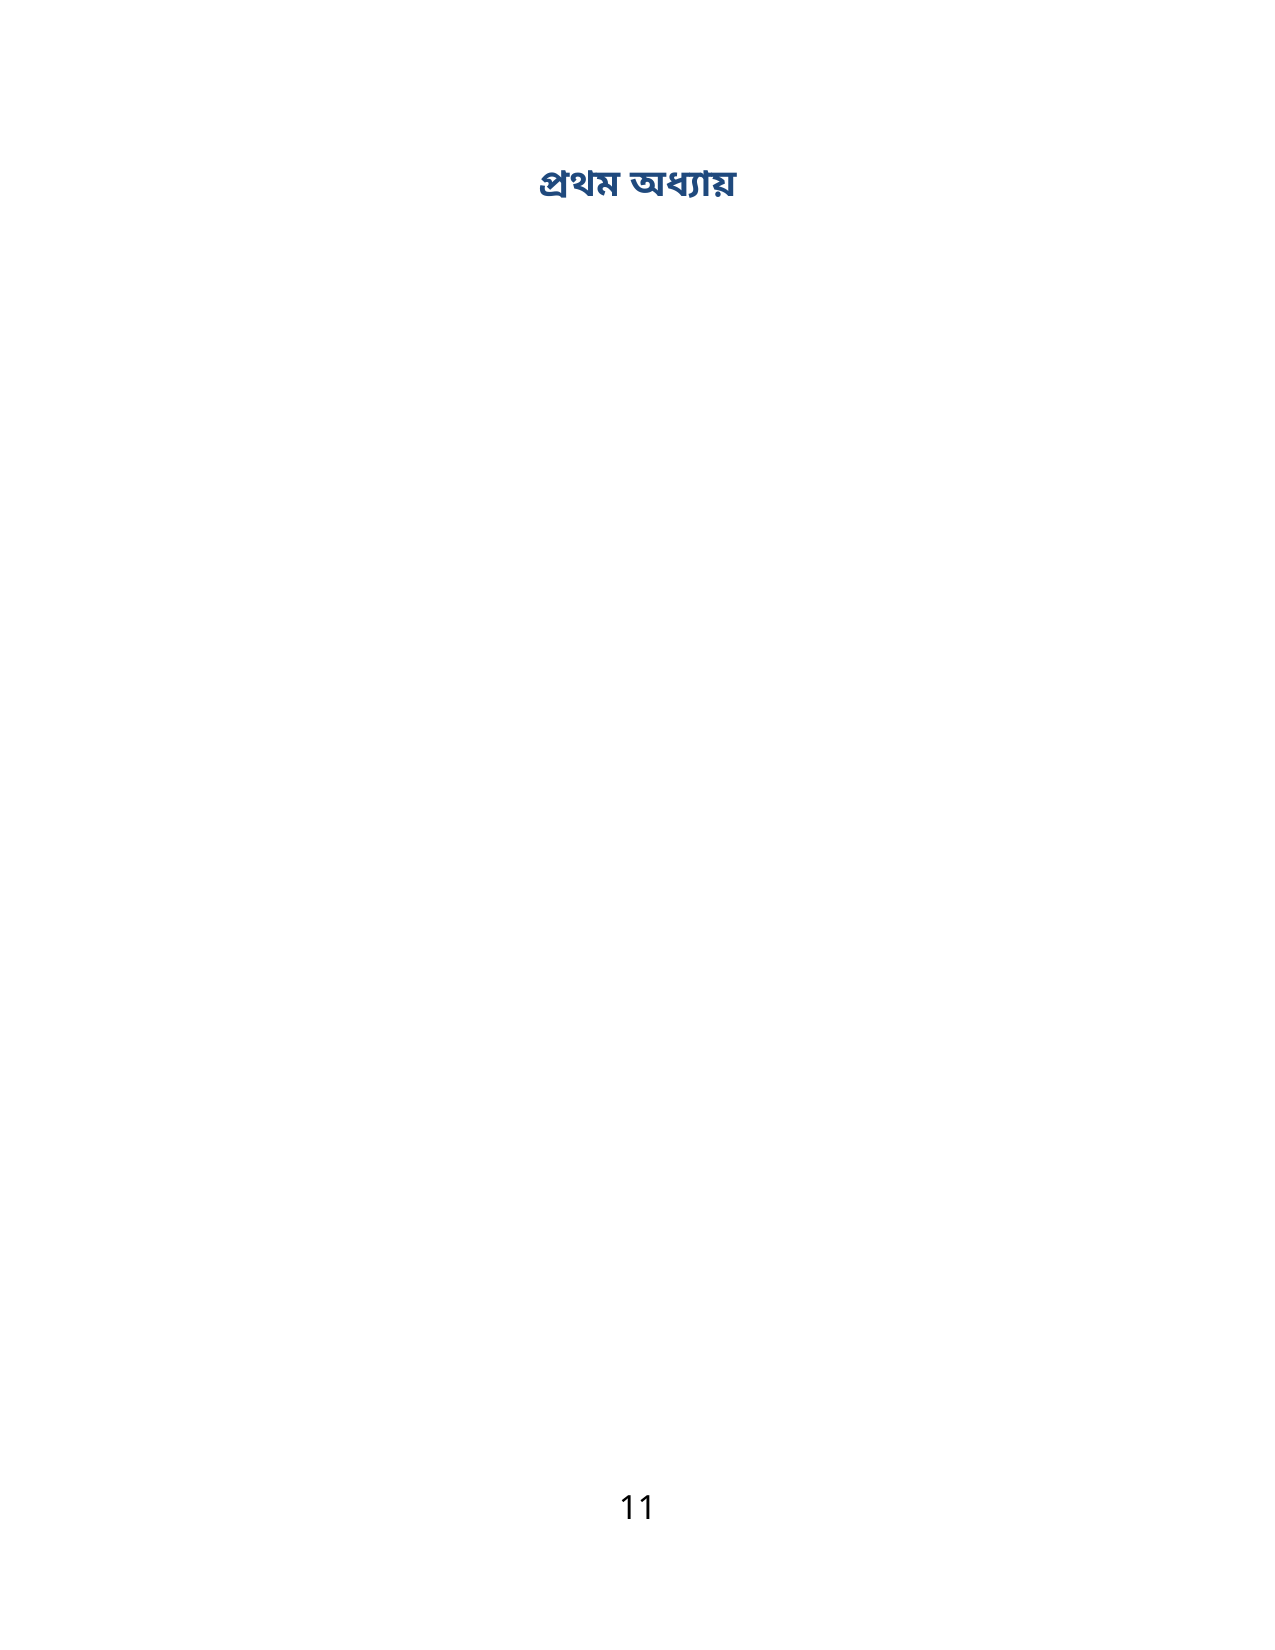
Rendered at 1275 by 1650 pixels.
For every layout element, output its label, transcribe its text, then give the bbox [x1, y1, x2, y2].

subtitle প্রথম অধ্যায় [150, 162, 1125, 212]
